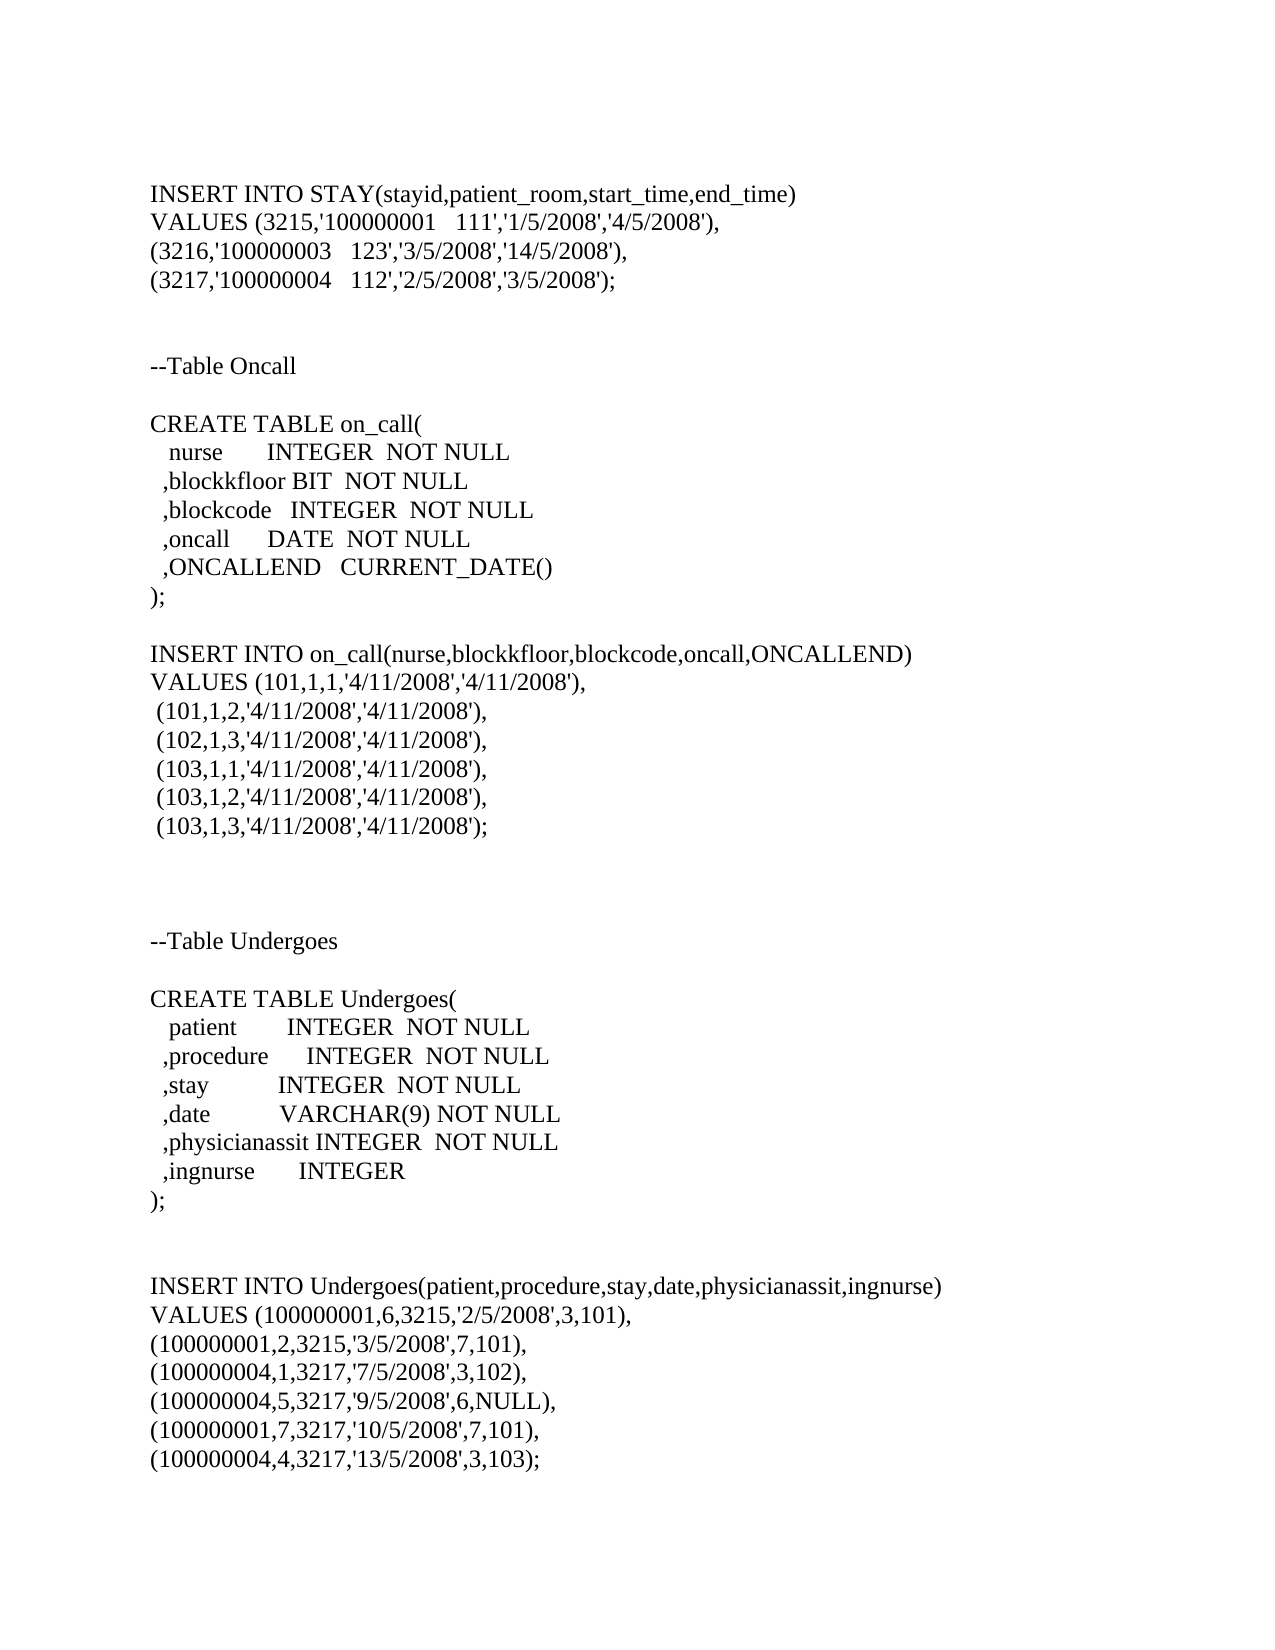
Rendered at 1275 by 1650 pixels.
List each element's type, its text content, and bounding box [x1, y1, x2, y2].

text ,oncall DATE NOT NULL [150, 524, 1226, 552]
text (103,1,3,'4/11/2008','4/11/2008'); [150, 811, 1226, 840]
text patient INTEGER NOT NULL [150, 1012, 1226, 1041]
text ,procedure INTEGER NOT NULL [150, 1041, 1226, 1070]
text INSERT INTO Undergoes(patient,procedure,stay,date,physicianassit,ingnurse) [150, 1271, 1226, 1300]
text (101,1,2,'4/11/2008','4/11/2008'), [150, 696, 1226, 725]
text VALUES (101,1,1,'4/11/2008','4/11/2008'), [150, 667, 1226, 696]
text (100000004,1,3217,'7/5/2008',3,102), [150, 1357, 1226, 1386]
text ,stay INTEGER NOT NULL [150, 1070, 1226, 1099]
text --Table Undergoes [150, 926, 1226, 955]
text VALUES (3215,'100000001 111','1/5/2008','4/5/2008'), [150, 207, 1226, 236]
text (100000004,4,3217,'13/5/2008',3,103); [150, 1444, 1226, 1472]
text ,blockkfloor BIT NOT NULL [150, 466, 1226, 495]
text ,date VARCHAR(9) NOT NULL [150, 1099, 1226, 1127]
text ,ONCALLEND CURRENT_DATE() [150, 552, 1226, 581]
text INSERT INTO STAY(stayid,patient_room,start_time,end_time) [150, 179, 1226, 207]
text VALUES (100000001,6,3215,'2/5/2008',3,101), [150, 1300, 1226, 1329]
text (103,1,2,'4/11/2008','4/11/2008'), [150, 782, 1226, 811]
text ); [150, 1185, 1226, 1214]
text (102,1,3,'4/11/2008','4/11/2008'), [150, 725, 1226, 754]
text (100000001,7,3217,'10/5/2008',7,101), [150, 1415, 1226, 1444]
text CREATE TABLE Undergoes( [150, 984, 1226, 1012]
text CREATE TABLE on_call( [150, 409, 1226, 437]
text (3217,'100000004 112','2/5/2008','3/5/2008'); [150, 265, 1226, 294]
text (3216,'100000003 123','3/5/2008','14/5/2008'), [150, 236, 1226, 265]
text ); [150, 581, 1226, 610]
text ,ingnurse INTEGER [150, 1156, 1226, 1185]
text (100000001,2,3215,'3/5/2008',7,101), [150, 1329, 1226, 1357]
text INSERT INTO on_call(nurse,blockkfloor,blockcode,oncall,ONCALLEND) [150, 639, 1226, 667]
text ,blockcode INTEGER NOT NULL [150, 495, 1226, 524]
text ,physicianassit INTEGER NOT NULL [150, 1127, 1226, 1156]
text nurse INTEGER NOT NULL [150, 437, 1226, 466]
text --Table Oncall [150, 351, 1226, 380]
text (100000004,5,3217,'9/5/2008',6,NULL), [150, 1386, 1226, 1415]
text (103,1,1,'4/11/2008','4/11/2008'), [150, 754, 1226, 782]
